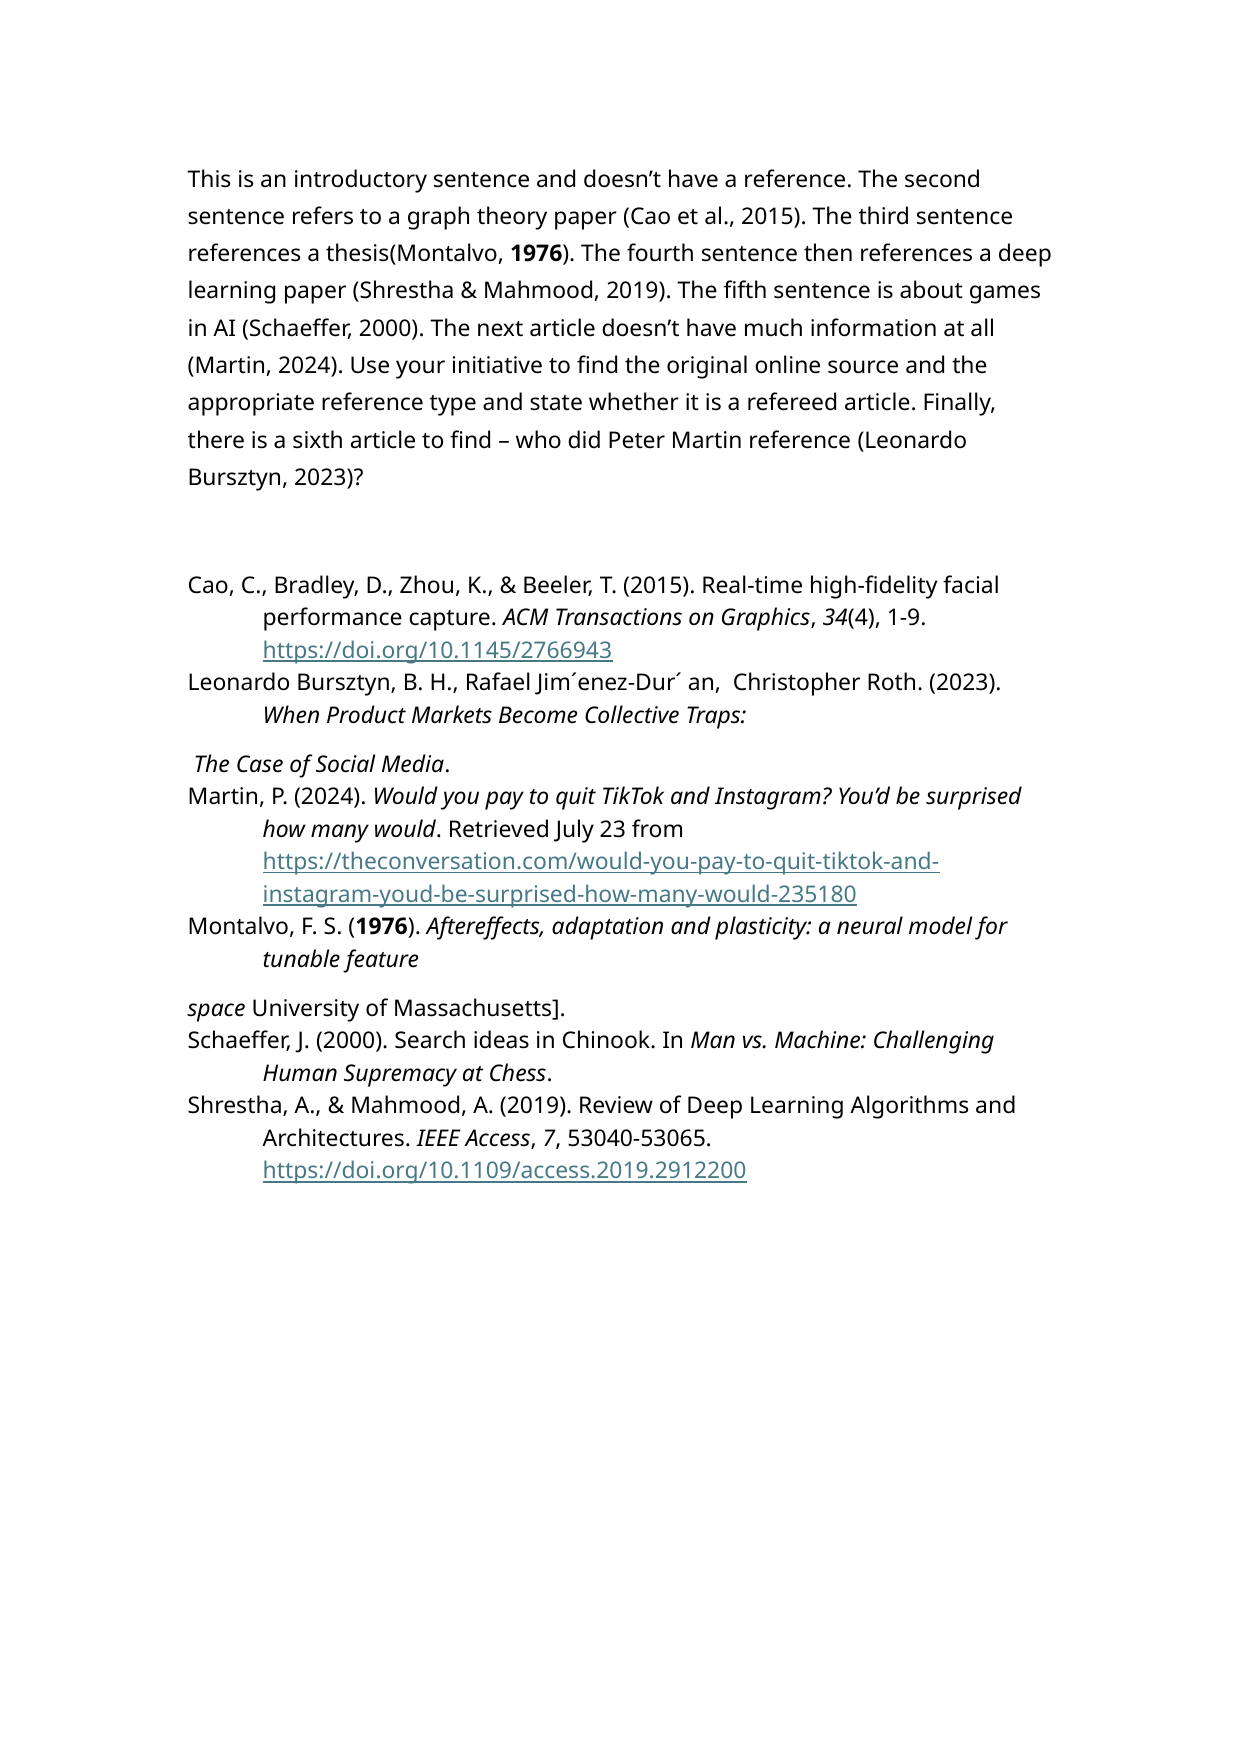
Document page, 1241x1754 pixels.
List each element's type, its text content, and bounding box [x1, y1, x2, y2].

text Schaeffer, J. (2000). Search ideas in Chinook. In Man vs. Machine: Challenging Human Supremacy at Chess. [187, 1024, 1053, 1089]
text Martin, P. (2024). Would you pay to quit TikTok and Instagram? You’d be surprised how many would. Retrieved July 23 from https://theconversation.com/would-you-pay-to-quit-tiktok-and-instagram-youd-be-surprised-how-many-would-235180 [187, 780, 1053, 910]
text space University of Massachusetts]. [187, 991, 1053, 1024]
text This is an introductory sentence and doesn’t have a reference. The second sentence refers to a graph theory paper (Cao et al., 2015). The third sentence references a thesis(Montalvo, 1976). The fourth sentence then references a deep learning paper (Shrestha & Mahmood, 2019). The fifth sentence is about games in AI (Schaeffer, 2000). The next article doesn’t have much information at all (Martin, 2024). Use your initiative to find the original online source and the appropriate reference type and state whether it is a refereed article. Finally, there is a sixth article to find – who did Peter Martin reference (Leonardo Bursztyn, 2023)? [187, 162, 1053, 493]
text Shrestha, A., & Mahmood, A. (2019). Review of Deep Learning Algorithms and Architectures. IEEE Access, 7, 53040-53065. https://doi.org/10.1109/access.2019.2912200 [187, 1089, 1053, 1186]
text Cao, C., Bradley, D., Zhou, K., & Beeler, T. (2015). Real-time high-fidelity facial performance capture. ACM Transactions on Graphics, 34(4), 1-9. https://doi.org/10.1145/2766943 [187, 568, 1053, 666]
text Leonardo Bursztyn, B. H., Rafael Jim´enez-Dur´ an, Christopher Roth. (2023). When Product Markets Become Collective Traps: [187, 666, 1053, 731]
text Montalvo, F. S. (1976). Aftereffects, adaptation and plasticity: a neural model for tunable feature [187, 910, 1053, 975]
text The Case of Social Media. [187, 747, 1053, 780]
